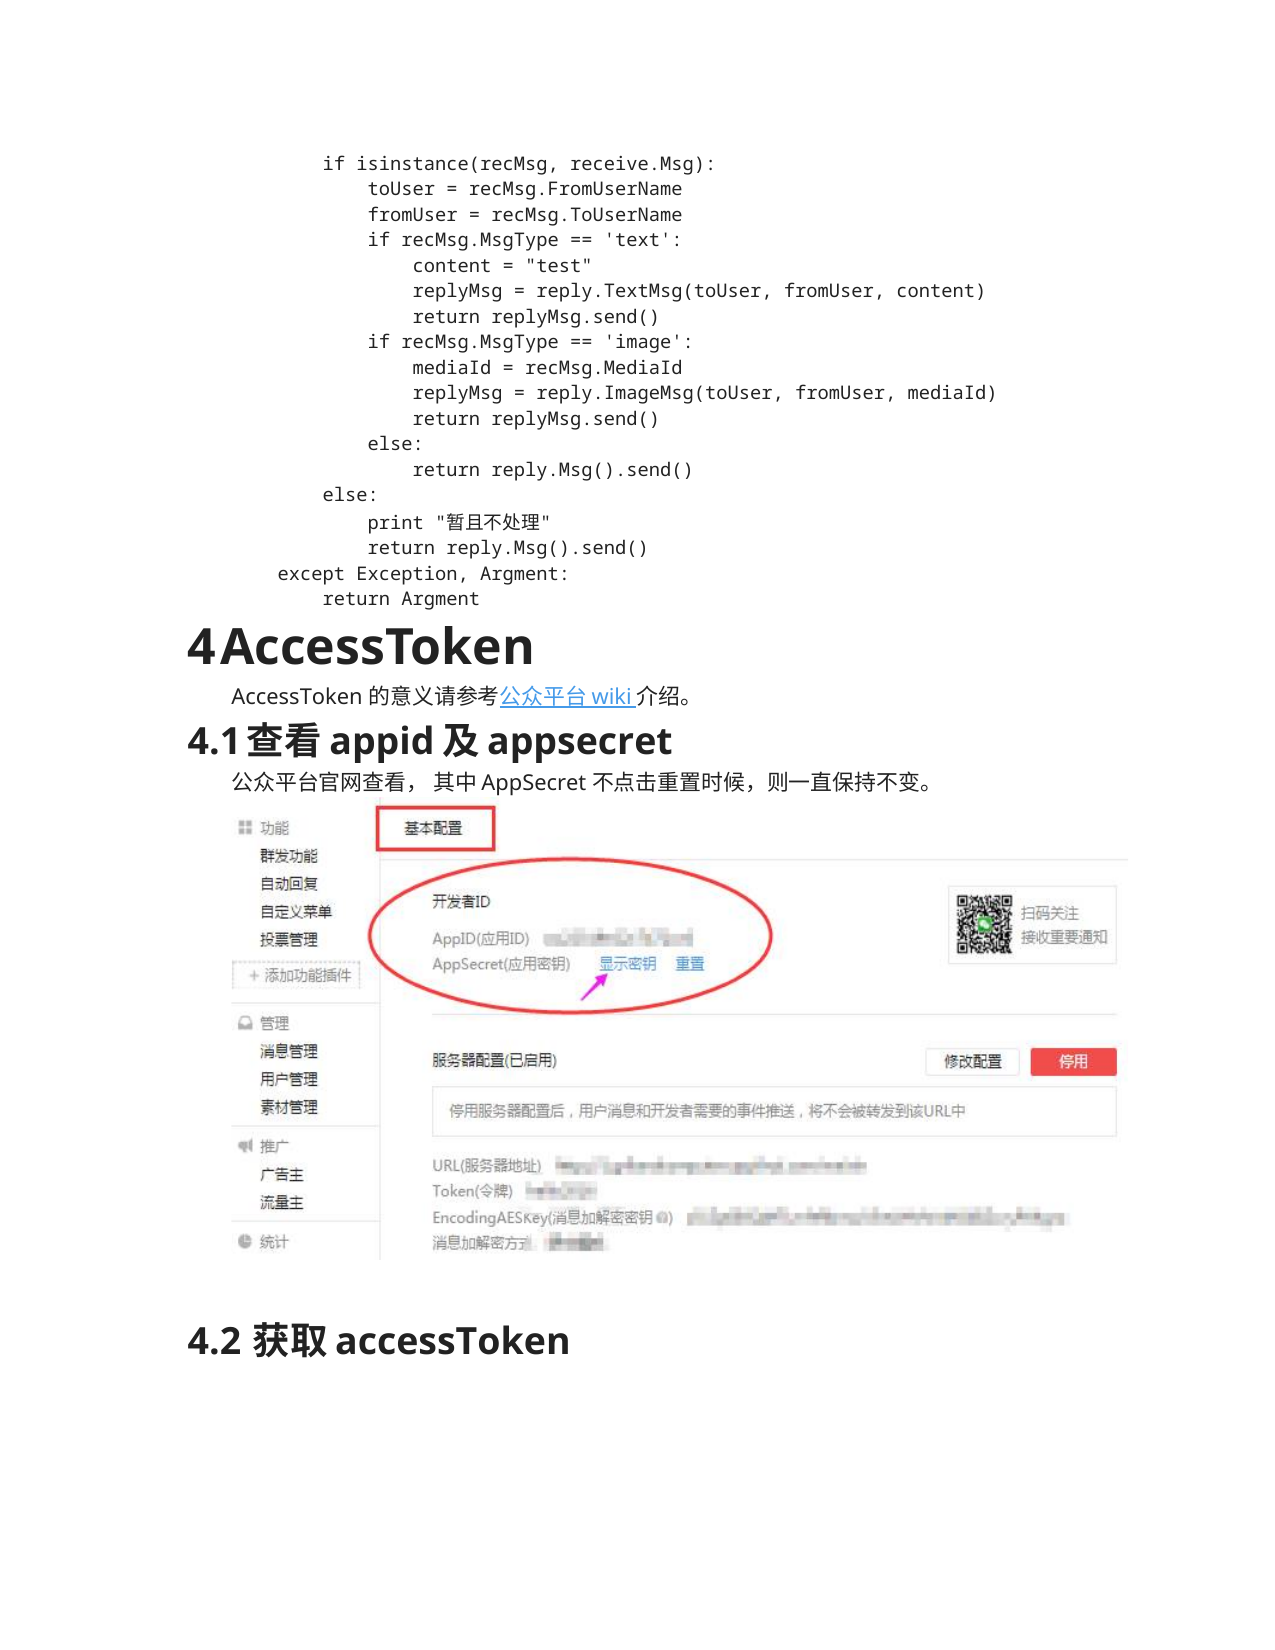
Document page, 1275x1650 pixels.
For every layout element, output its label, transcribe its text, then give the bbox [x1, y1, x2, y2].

text replyMsg = reply.ImageMsg(toUser, fromUser, mediaId) [187, 380, 1087, 405]
subtitle 4 AccessToken [187, 611, 1087, 679]
text AccessToken 的意义请参考公众平台wiki介绍。 [187, 679, 1087, 711]
text else: [187, 482, 1087, 507]
text replyMsg = reply.TextMsg(toUser, fromUser, content) [187, 278, 1087, 303]
text toUser = recMsg.FromUserName [187, 176, 1087, 201]
text return replyMsg.send() [187, 303, 1087, 329]
picture [231, 797, 1129, 1260]
text if recMsg.MsgType == 'text': [187, 227, 1087, 252]
text print "暂且不处理" [187, 507, 1087, 534]
text 公众平台官网查看， 其中AppSecret 不点击重置时候，则一直保持不变。 [187, 765, 1087, 797]
text if recMsg.MsgType == 'image': [187, 329, 1087, 354]
text return Argment [187, 586, 1087, 611]
text else: [187, 431, 1087, 456]
text fromUser = recMsg.ToUserName [187, 201, 1087, 227]
text content = "test" [187, 252, 1087, 278]
subtitle 4.2 获取accessToken [187, 1311, 1087, 1365]
subtitle 4.1 查看appid及appsecret [187, 711, 1087, 765]
text return replyMsg.send() [187, 405, 1087, 431]
text except Exception, Argment: [187, 560, 1087, 586]
text return reply.Msg().send() [187, 534, 1087, 560]
text if isinstance(recMsg, receive.Msg): [187, 150, 1087, 176]
text return reply.Msg().send() [187, 456, 1087, 482]
text mediaId = recMsg.MediaId [187, 354, 1087, 380]
